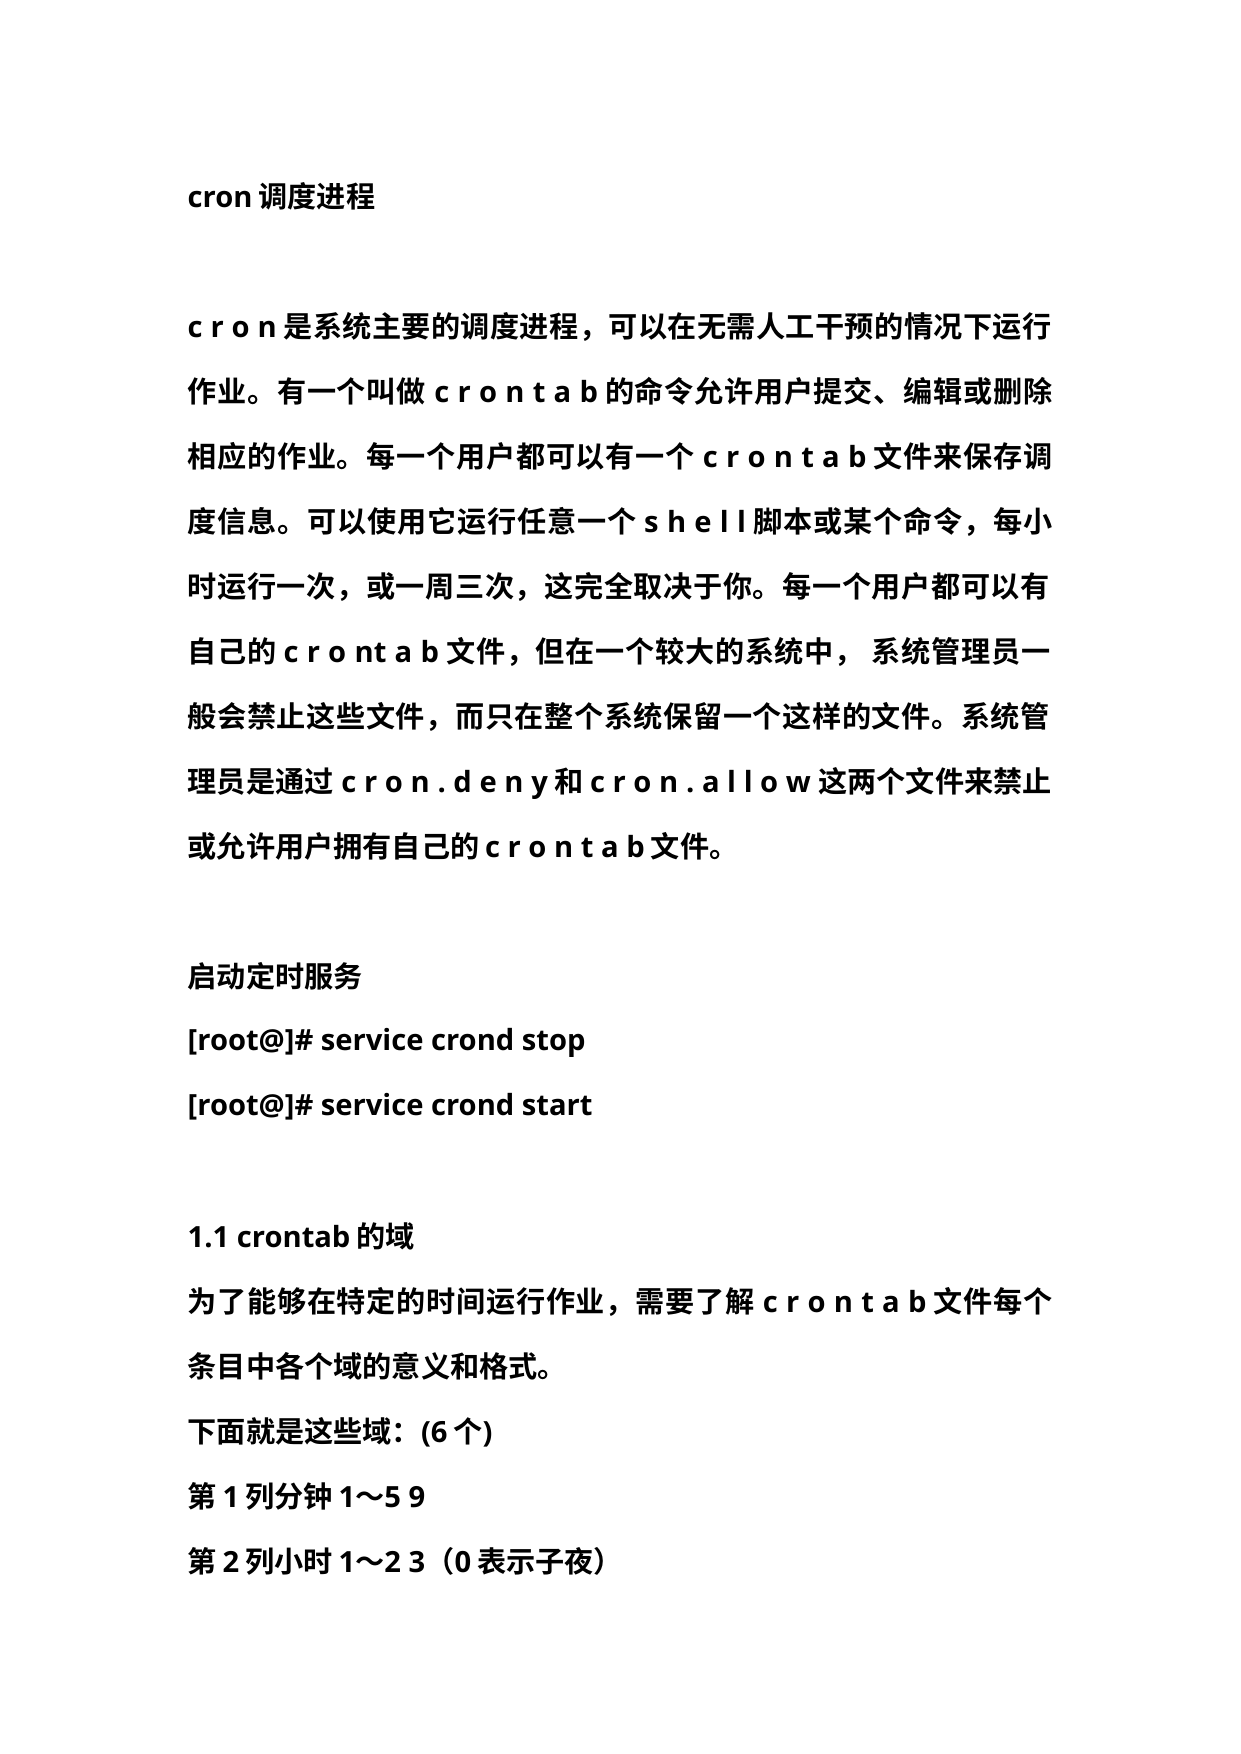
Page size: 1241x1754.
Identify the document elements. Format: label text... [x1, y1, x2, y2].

text [root@]# service crond start [187, 1072, 1053, 1137]
text 1.1 crontab的域 [187, 1202, 1053, 1267]
text 下面就是这些域：(6个) [187, 1397, 1053, 1462]
text 启动定时服务 [187, 942, 1053, 1007]
text 第1列分钟1～5 9 [187, 1462, 1053, 1527]
text c r o n是系统主要的调度进程，可以在无需人工干预的情况下运行作业。有一个叫做 c r o n t a b的命令允许用户提交、编辑或删除相应的作业。每一个用户都可以有一个c r o n t a b文件来保存调度信息。可以使用它运行任意一个s h e l l脚本或某个命令，每小时运行一次，或一周三次，这完全取决于你。每一个用户都可以有自己的c r o nt a b文件，但在一个较大的系统中， 系统管理员一般会禁止这些文件，而只在整个系统保留一个这样的文件。系统管理员是通过 c r o n . d e n y和c r o n . a l l o w这两个文件来禁止或允许用户拥有自己的c r o n t a b文件。 [187, 292, 1053, 877]
text [root@]# service crond stop [187, 1007, 1053, 1072]
text 第2列小时1～2 3（0表示子夜） [187, 1527, 1053, 1592]
text cron调度进程 [187, 162, 1053, 227]
text 为了能够在特定的时间运行作业，需要了解c r o n t a b文件每个条目中各个域的意义和格式。 [187, 1267, 1053, 1397]
